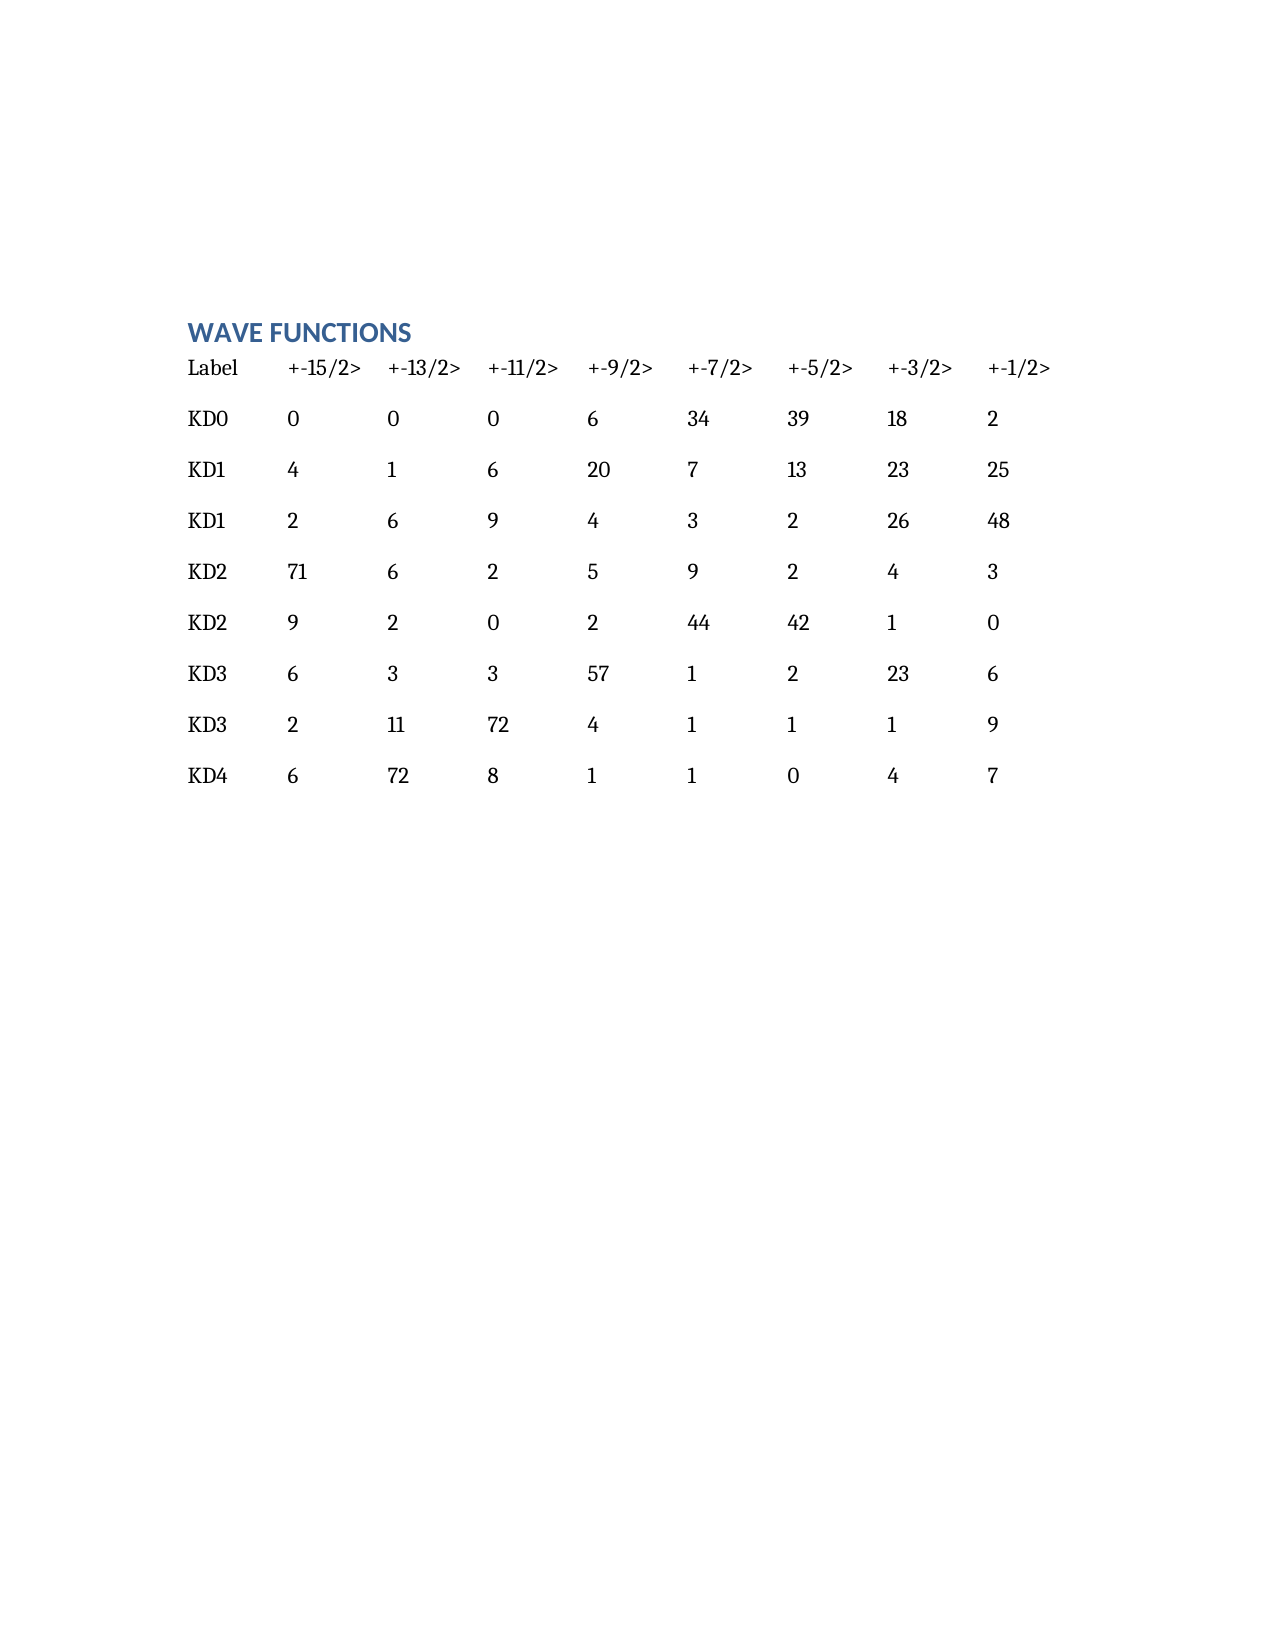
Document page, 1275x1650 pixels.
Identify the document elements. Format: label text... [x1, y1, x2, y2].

table_cell KD3 [176, 712, 276, 763]
table_cell 2 [376, 610, 476, 661]
table_cell 9 [676, 559, 776, 610]
table_cell 2 [776, 661, 876, 712]
table_cell 1 [376, 457, 476, 508]
table_cell 9 [976, 712, 1076, 763]
table_cell 9 [276, 610, 376, 661]
table_cell 0 [276, 406, 376, 457]
table_cell KD1 [176, 457, 276, 508]
table_header Label [176, 355, 276, 406]
table_cell 57 [576, 661, 676, 712]
table_cell KD3 [176, 661, 276, 712]
table_cell 42 [776, 610, 876, 661]
table_cell 2 [976, 406, 1076, 457]
table_cell 6 [276, 763, 376, 814]
table_cell KD4 [176, 763, 276, 814]
table_cell 11 [376, 712, 476, 763]
table_cell 4 [876, 763, 976, 814]
table_cell 5 [576, 559, 676, 610]
table_cell 25 [976, 457, 1076, 508]
table_header +-7/2> [676, 355, 776, 406]
table_cell 1 [876, 610, 976, 661]
table_cell 9 [476, 508, 576, 559]
table_cell 3 [676, 508, 776, 559]
table_cell 0 [476, 610, 576, 661]
table_cell 2 [576, 610, 676, 661]
table_header +-3/2> [876, 355, 976, 406]
table_cell 1 [576, 763, 676, 814]
table_cell 3 [376, 661, 476, 712]
table_cell 0 [476, 406, 576, 457]
subtitle WAVE FUNCTIONS [187, 150, 1087, 349]
table_cell 23 [876, 661, 976, 712]
table_cell 6 [576, 406, 676, 457]
table_cell 4 [576, 712, 676, 763]
table_cell 20 [576, 457, 676, 508]
table_cell 7 [976, 763, 1076, 814]
table_cell 44 [676, 610, 776, 661]
table_cell 1 [676, 763, 776, 814]
table_cell 72 [376, 763, 476, 814]
table_cell KD2 [176, 559, 276, 610]
table_header +-15/2> [276, 355, 376, 406]
table_cell 4 [876, 559, 976, 610]
table_cell 0 [376, 406, 476, 457]
table_cell 6 [276, 661, 376, 712]
table_cell KD1 [176, 508, 276, 559]
table_cell 2 [276, 712, 376, 763]
table_cell 48 [976, 508, 1076, 559]
table_cell 2 [276, 508, 376, 559]
table_cell 6 [976, 661, 1076, 712]
table_header +-5/2> [776, 355, 876, 406]
table_cell 6 [476, 457, 576, 508]
table_cell 34 [676, 406, 776, 457]
table_cell 3 [476, 661, 576, 712]
table_cell 0 [976, 610, 1076, 661]
table_cell 1 [876, 712, 976, 763]
table_cell 13 [776, 457, 876, 508]
table_header +-9/2> [576, 355, 676, 406]
table_cell 6 [376, 508, 476, 559]
table_cell 1 [676, 661, 776, 712]
table_cell 6 [376, 559, 476, 610]
table_cell 4 [276, 457, 376, 508]
table_header +-1/2> [976, 355, 1076, 406]
table_cell 72 [476, 712, 576, 763]
table_cell 39 [776, 406, 876, 457]
table_cell 0 [776, 763, 876, 814]
table_cell 2 [776, 559, 876, 610]
table_cell 2 [776, 508, 876, 559]
table_cell KD2 [176, 610, 276, 661]
table_cell 26 [876, 508, 976, 559]
table_cell 7 [676, 457, 776, 508]
table_cell 1 [776, 712, 876, 763]
table_cell 3 [976, 559, 1076, 610]
table_cell 8 [476, 763, 576, 814]
table_cell 1 [676, 712, 776, 763]
table_cell 71 [276, 559, 376, 610]
table_cell 23 [876, 457, 976, 508]
table_cell 2 [476, 559, 576, 610]
table_cell 18 [876, 406, 976, 457]
table_cell KD0 [176, 406, 276, 457]
table_header +-13/2> [376, 355, 476, 406]
table_header +-11/2> [476, 355, 576, 406]
table_cell 4 [576, 508, 676, 559]
